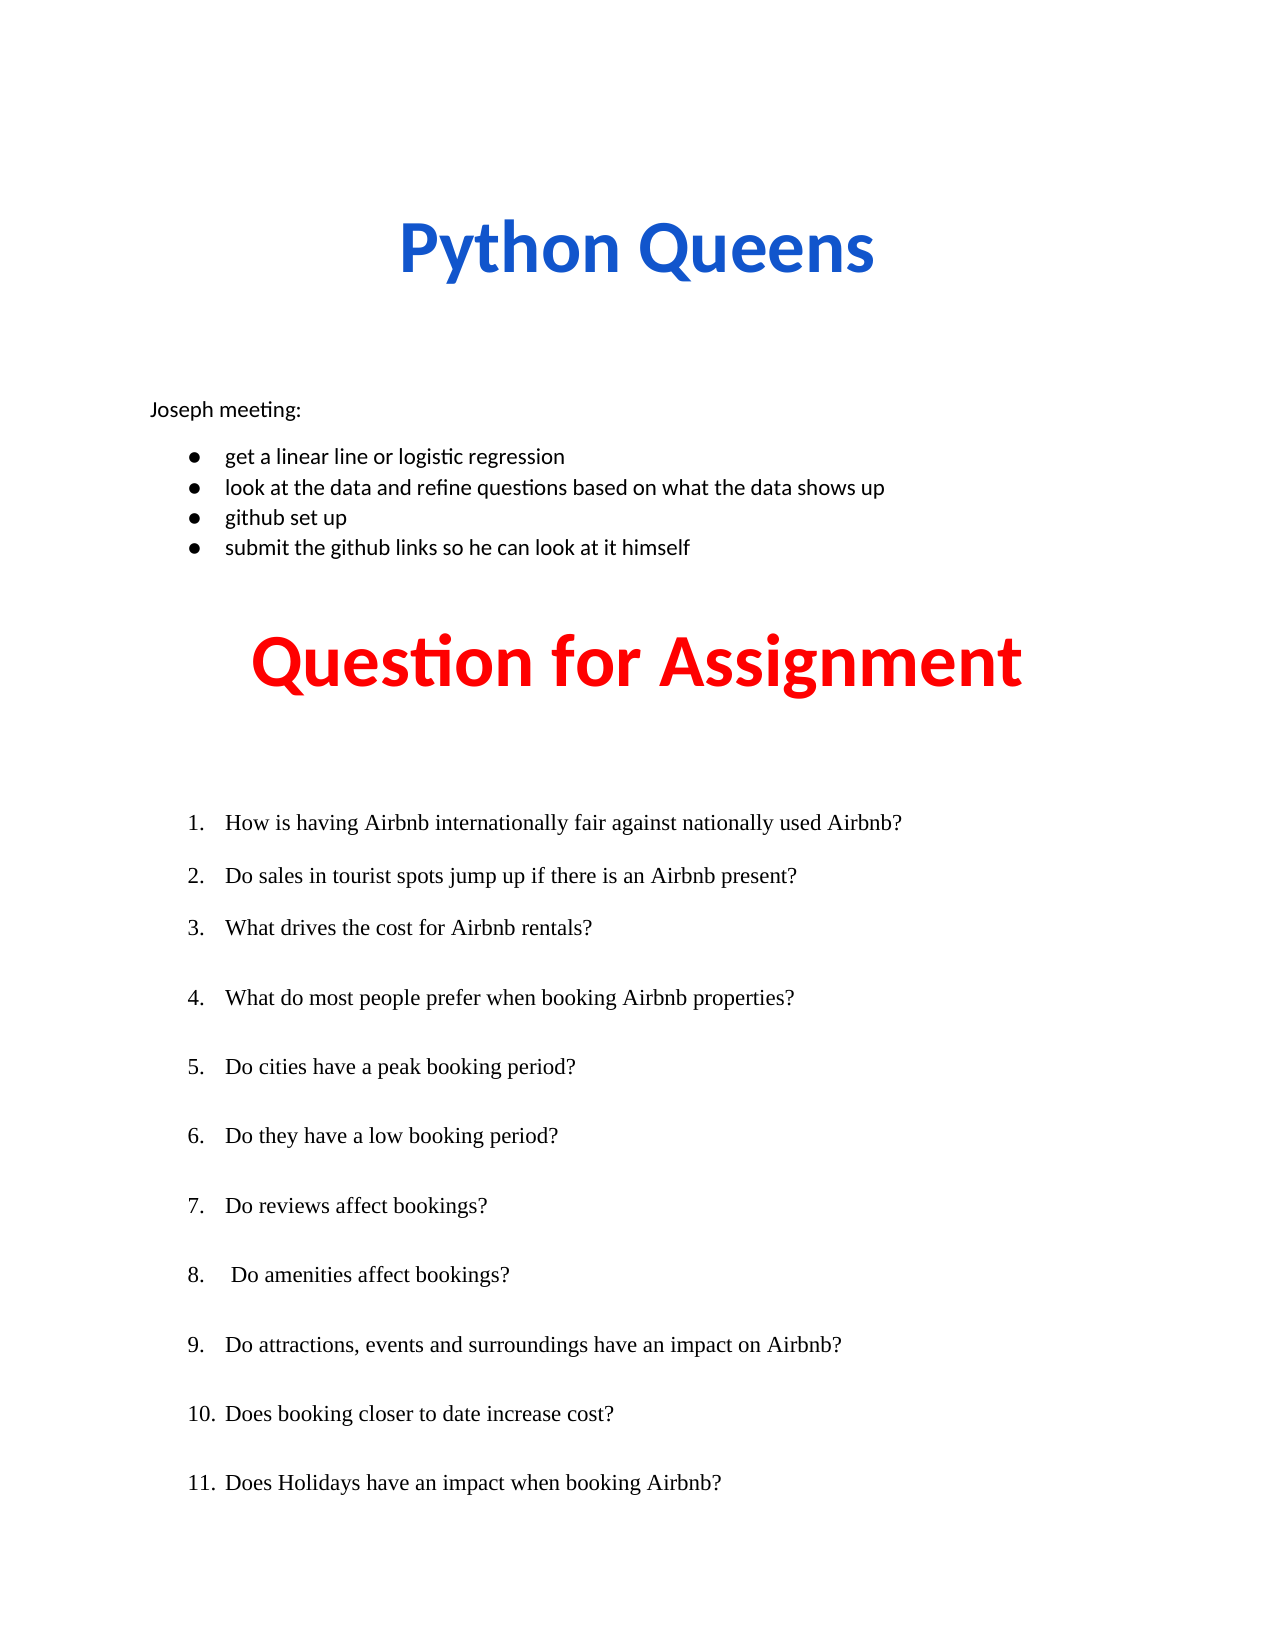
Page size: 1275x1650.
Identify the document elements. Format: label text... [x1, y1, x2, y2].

list What drives the cost for Airbnb rentals? [187, 914, 1125, 941]
list Does booking closer to date increase cost? [187, 1400, 1125, 1426]
list Do they have a low booking period? [187, 1122, 1125, 1149]
list get a linear line or logistic regression [187, 442, 1125, 471]
text Joseph meeting: [150, 396, 1125, 424]
list submit the github links so he can look at it himself [187, 533, 1125, 561]
list Do cities have a peak booking period? [187, 1053, 1125, 1079]
list How is having Airbnb internationally fair against nationally used Airbnb? [187, 809, 1125, 835]
list github set up [187, 503, 1125, 531]
list look at the data and refine questions based on what the data shows up [187, 473, 1125, 501]
list Do sales in tourist spots jump up if there is an Airbnb present? [187, 862, 1125, 888]
title Python Queens [150, 200, 1125, 292]
list Does Holidays have an impact when booking Airbnb? [187, 1469, 1125, 1496]
list Do attractions, events and surroundings have an impact on Airbnb? [187, 1331, 1125, 1357]
list What do most people prefer when booking Airbnb properties? [187, 984, 1125, 1010]
title Question for Assignment [150, 613, 1125, 705]
list Do reviews affect bookings? [187, 1192, 1125, 1218]
list Do amenities affect bookings? [187, 1261, 1125, 1288]
